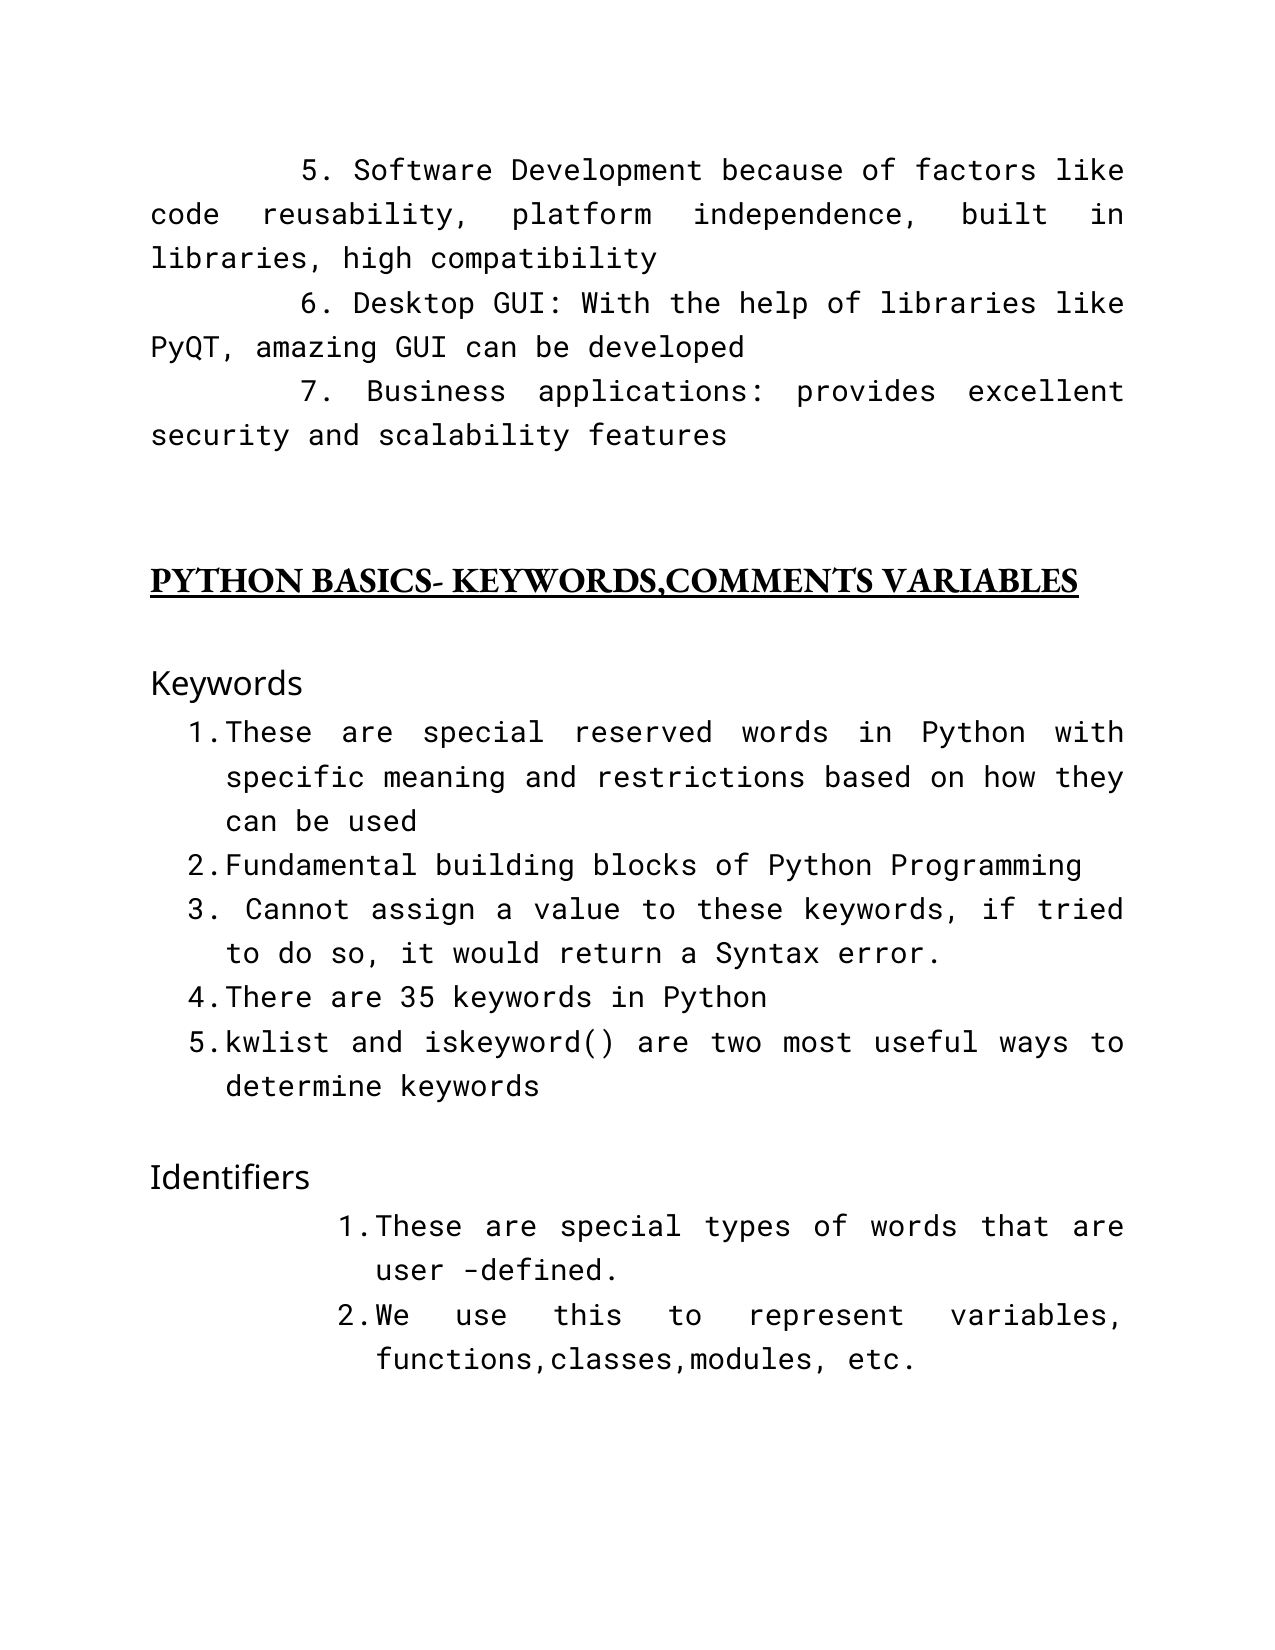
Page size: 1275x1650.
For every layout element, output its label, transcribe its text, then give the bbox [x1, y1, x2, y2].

text 5. Software Development because of factors like code reusability, platform independence, built in libraries, high compatibility [150, 150, 1125, 277]
list Fundamental building blocks of Python Programming [187, 845, 1125, 883]
text 7. Business applications: provides excellent security and scalability features [150, 371, 1125, 453]
list These are special types of words that are user -defined. [337, 1206, 1125, 1289]
list These are special reserved words in Python with specific meaning and restrictions based on how they can be used [187, 712, 1125, 839]
list Cannot assign a value to these keywords, if tried to do so, it would return a Syntax error. [187, 889, 1125, 972]
text 6. Desktop GUI: With the help of libraries like PyQT, amazing GUI can be developed [150, 282, 1125, 365]
text Keywords [150, 660, 1125, 706]
list We use this to represent variables, functions,classes,modules, etc. [337, 1294, 1125, 1377]
list kwlist and iskeyword() are two most useful ways to determine keywords [187, 1021, 1125, 1104]
list There are 35 keywords in Python [187, 977, 1125, 1016]
text PYTHON BASICS- KEYWORDS,COMMENTS VARIABLES [150, 556, 1125, 603]
text Identifiers [150, 1154, 1125, 1199]
